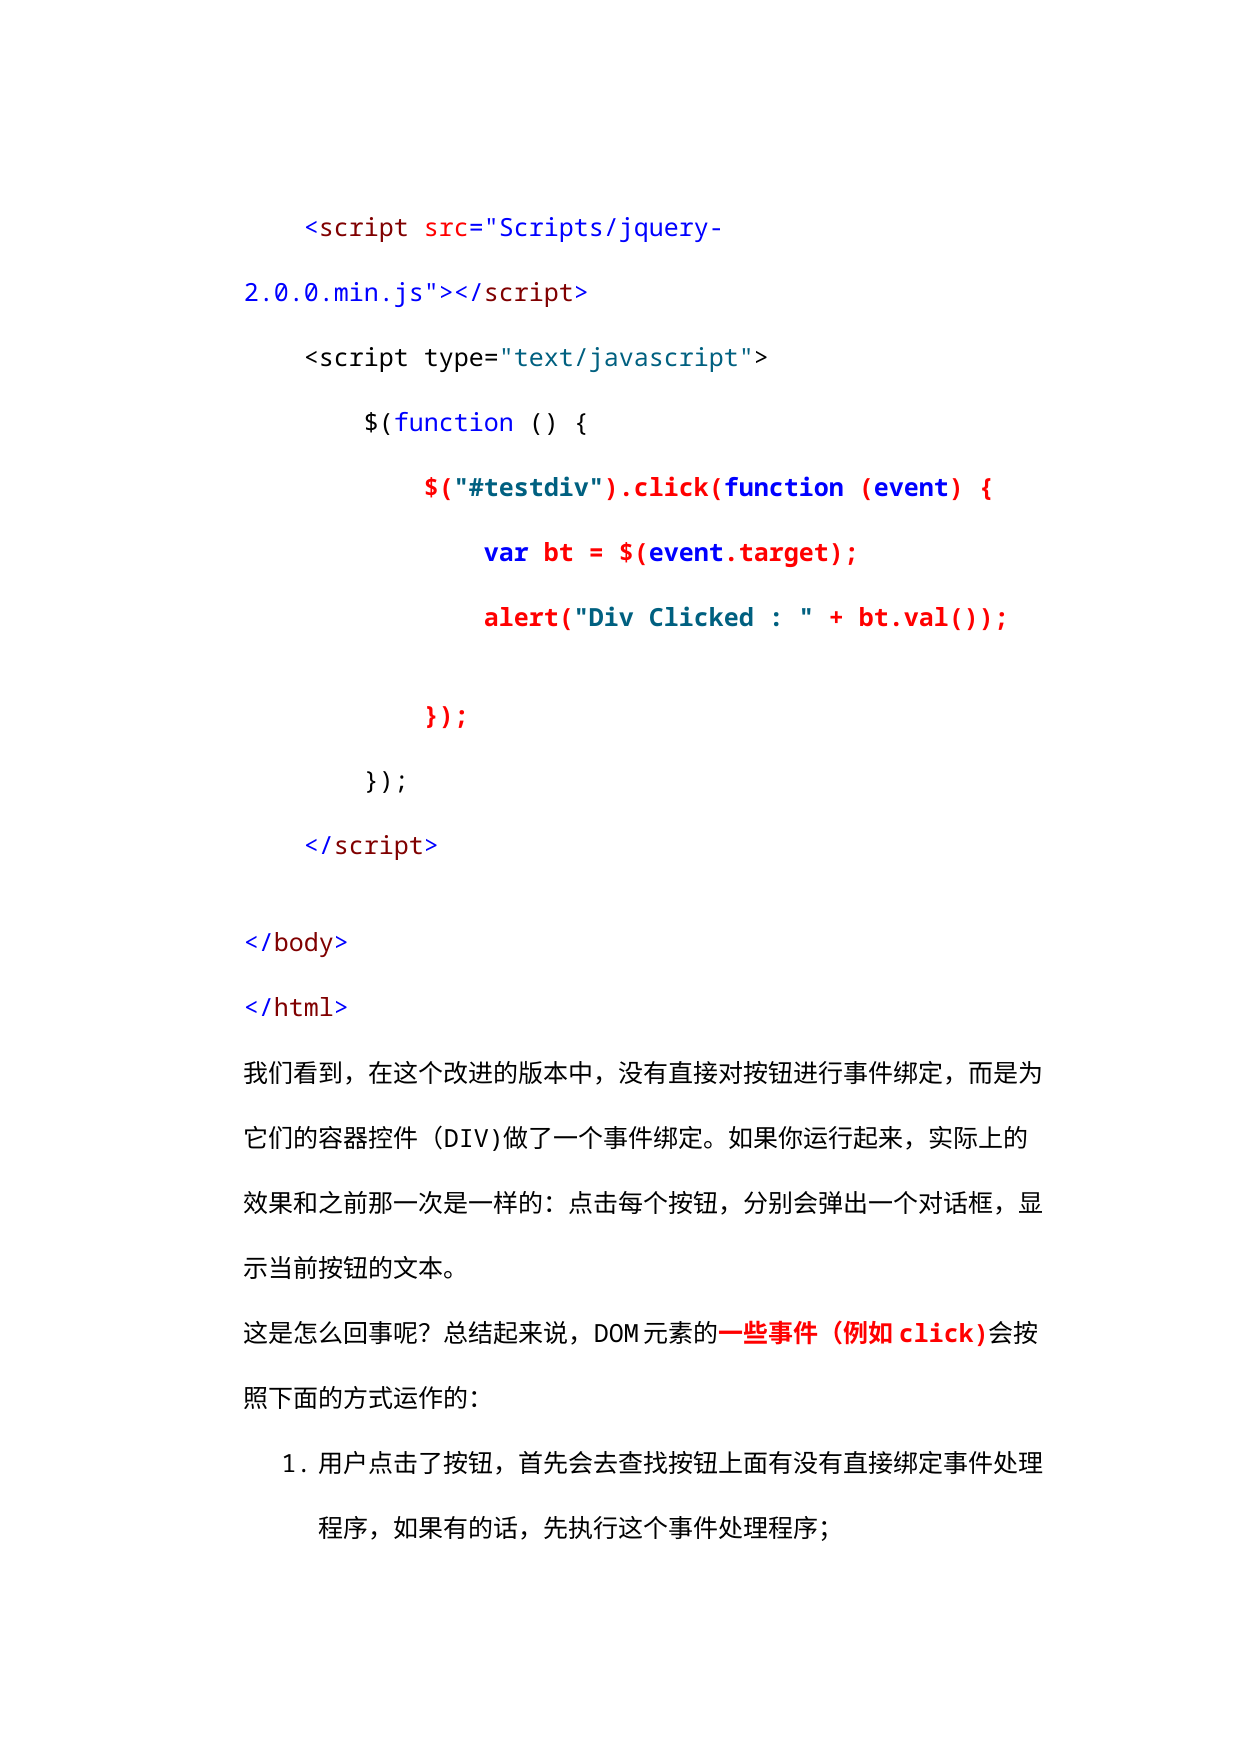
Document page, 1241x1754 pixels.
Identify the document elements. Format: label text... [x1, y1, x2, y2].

text }); [244, 747, 1053, 812]
text $(function () { [244, 389, 1053, 454]
text </html> [244, 974, 1053, 1039]
text alert("Div Clicked : " + bt.val()); [244, 584, 1053, 649]
text <script src="Scripts/jquery-2.0.0.min.js"></script> [244, 194, 1053, 324]
text $("#testdiv").click(function (event) { [244, 454, 1053, 519]
text <script type="text/javascript"> [244, 324, 1053, 389]
list 用户点击了按钮，首先会去查找按钮上面有没有直接绑定事件处理程序，如果有的话，先执行这个事件处理程序； [281, 1429, 1053, 1559]
text var bt = $(event.target); [244, 519, 1053, 584]
text 这是怎么回事呢？总结起来说，DOM元素的一些事件（例如click)会按照下面的方式运作的： [244, 1299, 1053, 1429]
text }); [244, 682, 1053, 747]
text </script> [244, 812, 1053, 877]
text </body> [244, 909, 1053, 974]
text 我们看到，在这个改进的版本中，没有直接对按钮进行事件绑定，而是为它们的容器控件（DIV)做了一个事件绑定。如果你运行起来，实际上的效果和之前那一次是一样的：点击每个按钮，分别会弹出一个对话框，显示当前按钮的文本。 [244, 1039, 1053, 1299]
